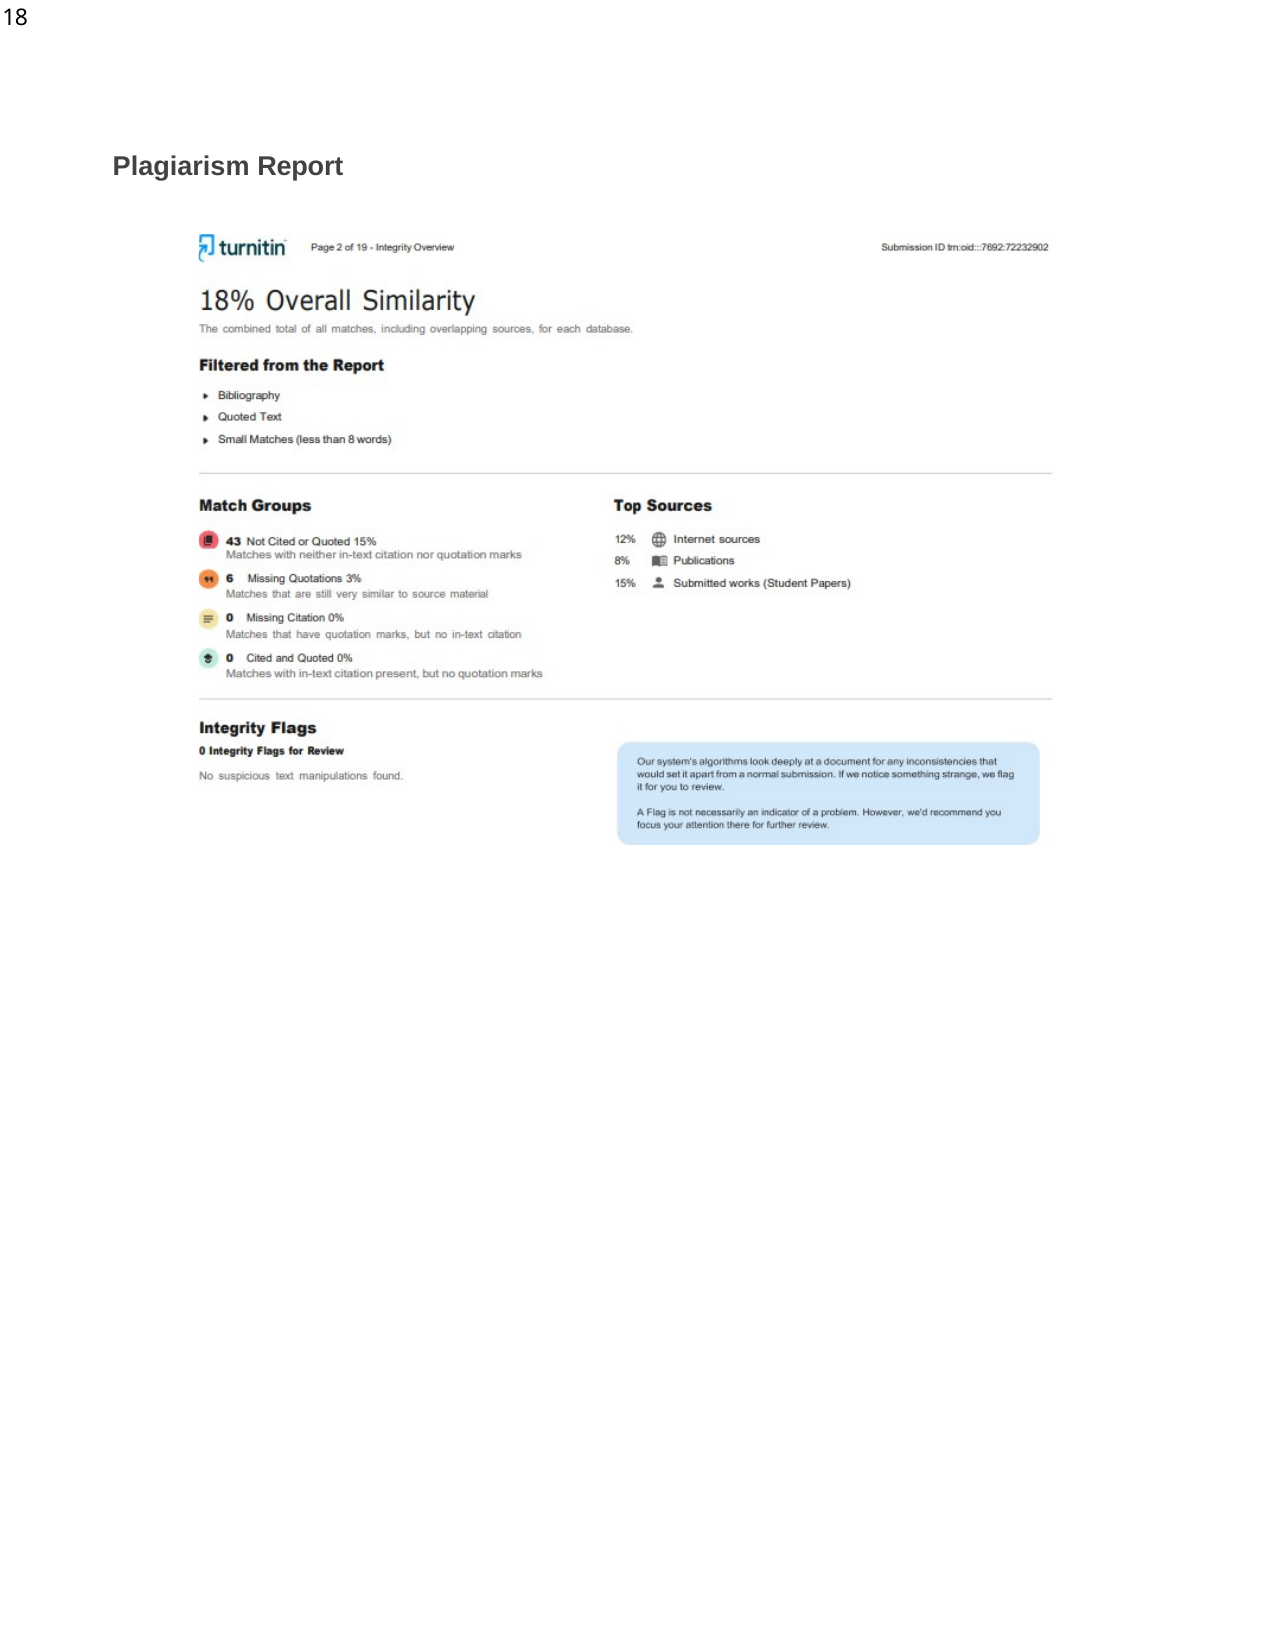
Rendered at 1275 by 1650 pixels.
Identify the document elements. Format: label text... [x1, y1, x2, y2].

picture [198, 234, 1053, 845]
subtitle Plagiarism Report [112, 150, 1179, 181]
